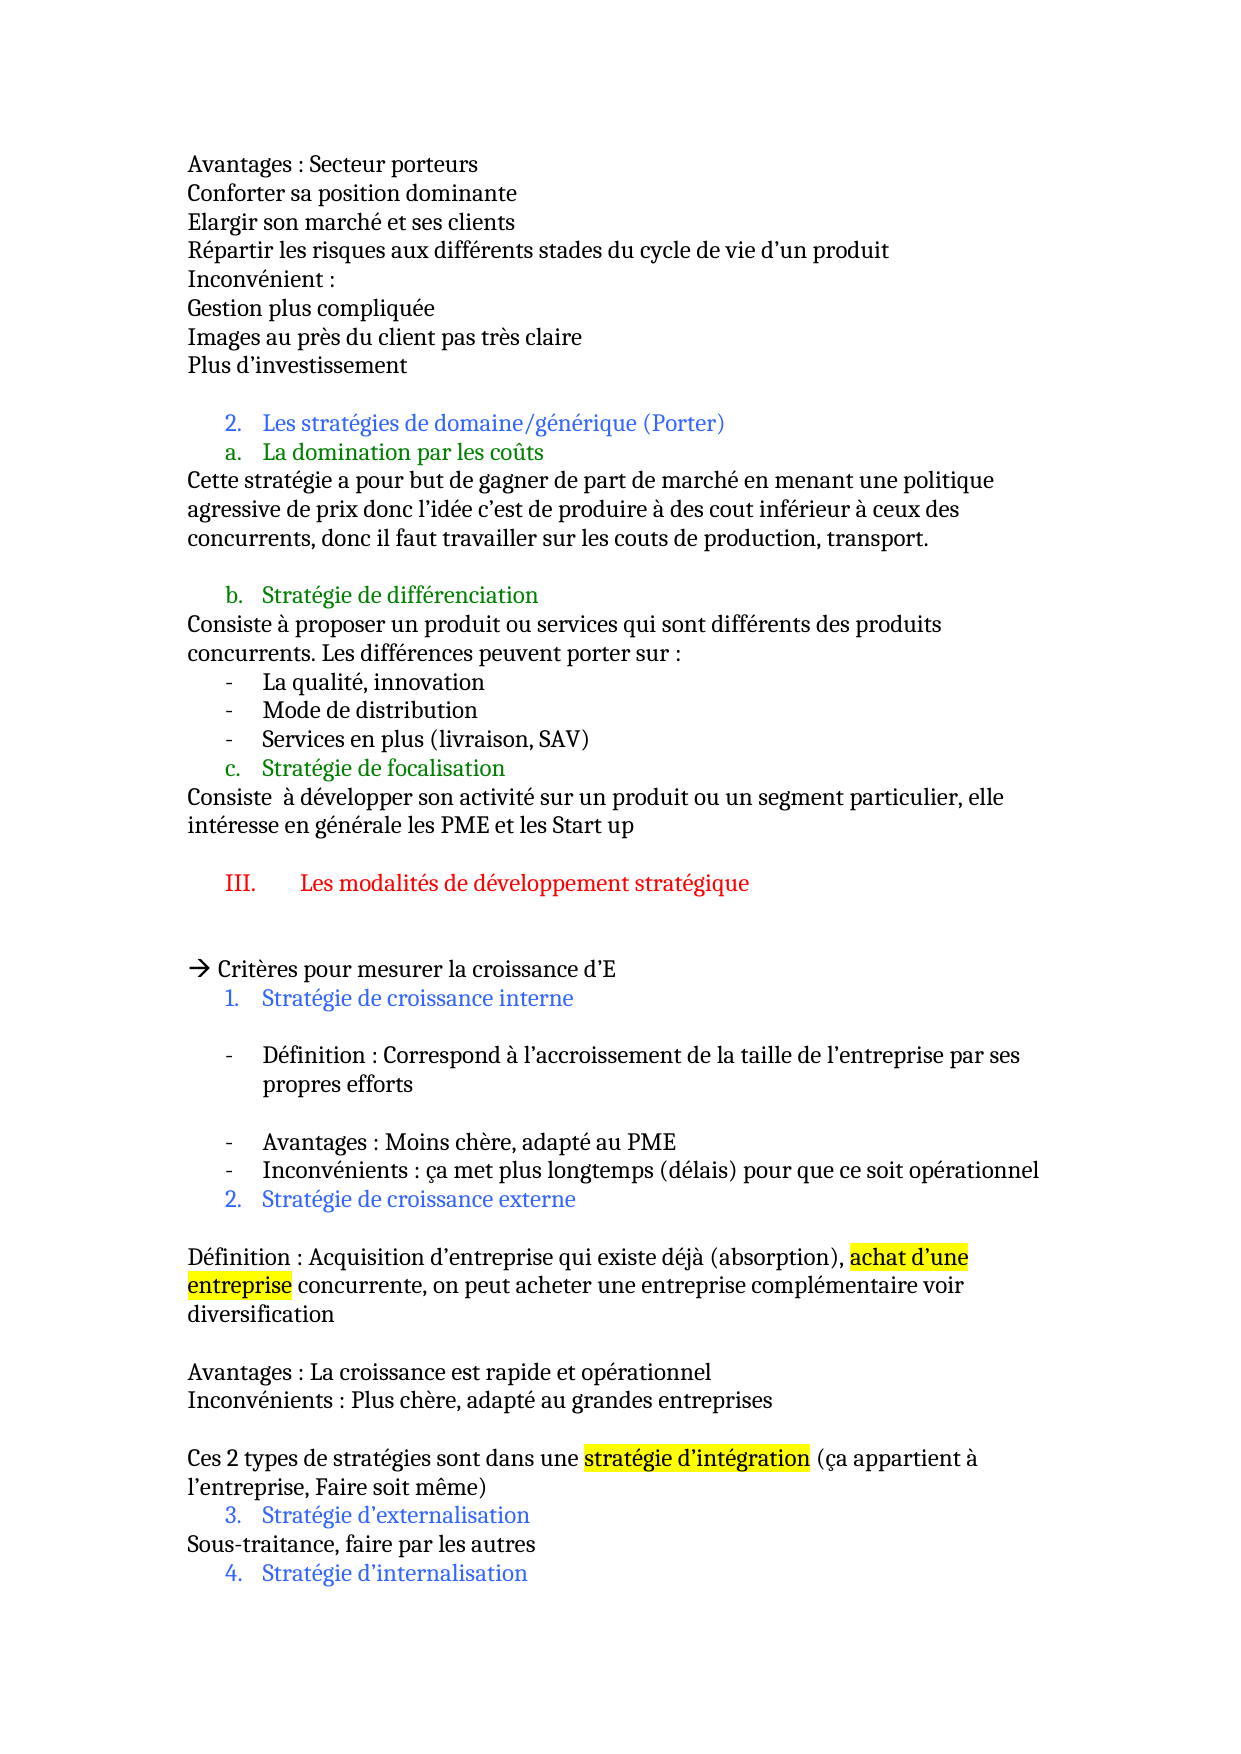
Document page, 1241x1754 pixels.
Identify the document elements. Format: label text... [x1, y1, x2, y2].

text Avantages : La croissance est rapide et opérationnel [187, 1357, 1053, 1386]
text Inconvénients : Plus chère, adapté au grandes entreprises [187, 1386, 1053, 1415]
list Stratégie d’internalisation [225, 1559, 1053, 1587]
list Stratégie de différenciation [225, 581, 1053, 610]
list La qualité, innovation [225, 667, 1053, 696]
text Répartir les risques aux différents stades du cycle de vie d’un produit [187, 236, 1053, 265]
list Inconvénients : ça met plus longtemps (délais) pour que ce soit opérationnel [225, 1156, 1053, 1185]
text Images au près du client pas très claire [187, 322, 1053, 351]
list Avantages : Moins chère, adapté au PME [225, 1127, 1053, 1156]
list Stratégie de croissance interne [225, 984, 1053, 1012]
list Définition : Correspond à l’accroissement de la taille de l’entreprise par ses propres efforts [225, 1041, 1053, 1099]
text Gestion plus compliquée [187, 294, 1053, 322]
list Services en plus (livraison, SAV) [225, 725, 1053, 754]
text Consiste à proposer un produit ou services qui sont différents des produits concurrents. Les différences peuvent porter sur : [187, 610, 1053, 667]
list Stratégie d’externalisation [225, 1501, 1053, 1530]
text Critères pour mesurer la croissance d’E [187, 955, 1053, 984]
text Consiste à développer son activité sur un produit ou un segment particulier, elle intéresse en générale les PME et les Start up [187, 782, 1053, 840]
list Les stratégies de domaine/générique (Porter) [225, 409, 1053, 437]
list Mode de distribution [225, 696, 1053, 725]
text Plus d’investissement [187, 351, 1053, 380]
text Sous-traitance, faire par les autres [187, 1530, 1053, 1559]
text Cette stratégie a pour but de gagner de part de marché en menant une politique agressive de prix donc l’idée c’est de produire à des cout inférieur à ceux des concurrents, donc il faut travailler sur les couts de production, transport. [187, 466, 1053, 552]
list Stratégie de croissance externe [225, 1185, 1053, 1214]
text Avantages : Secteur porteurs [187, 150, 1053, 179]
list La domination par les coûts [225, 437, 1053, 466]
text Définition : Acquisition d’entreprise qui existe déjà (absorption), achat d’une entreprise concurrente, on peut acheter une entreprise complémentaire voir diversification [187, 1242, 1053, 1329]
text Conforter sa position dominante [187, 179, 1053, 207]
list Stratégie de focalisation [225, 754, 1053, 782]
text Inconvénient : [187, 265, 1053, 294]
text Elargir son marché et ses clients [187, 207, 1053, 236]
text Ces 2 types de stratégies sont dans une stratégie d’intégration (ça appartient à l’entreprise, Faire soit même) [187, 1444, 1053, 1501]
list Les modalités de développement stratégique [225, 869, 1053, 897]
